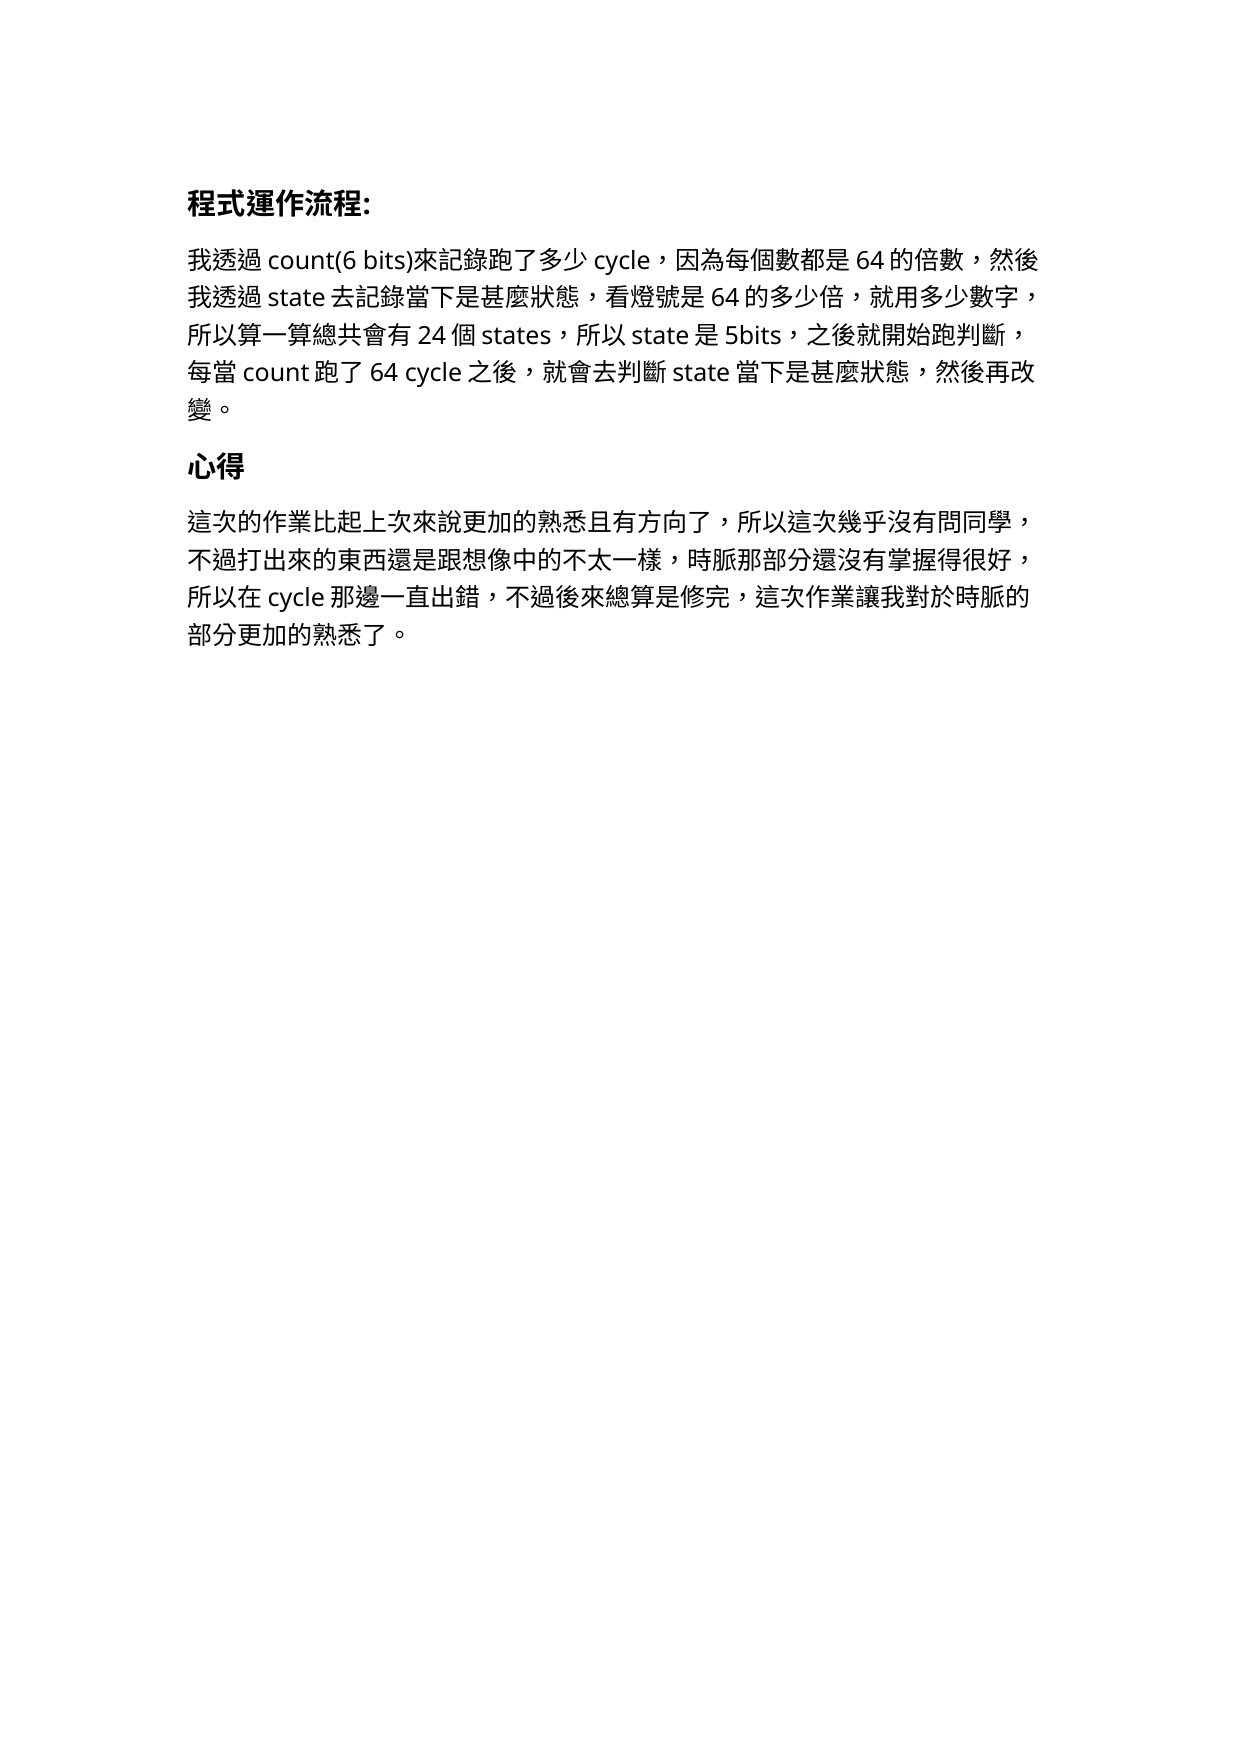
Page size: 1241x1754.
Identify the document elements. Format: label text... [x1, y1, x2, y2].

text 我透過count(6 bits)來記錄跑了多少cycle，因為每個數都是64的倍數，然後我透過state去記錄當下是甚麼狀態，看燈號是64的多少倍，就用多少數字，所以算一算總共會有24個states，所以state是5bits，之後就開始跑判斷，每當count跑了64 cycle之後，就會去判斷state當下是甚麼狀態，然後再改變。 [187, 239, 1053, 427]
text 心得 [187, 427, 1053, 502]
text 這次的作業比起上次來說更加的熟悉且有方向了，所以這次幾乎沒有問同學，不過打出來的東西還是跟想像中的不太一樣，時脈那部分還沒有掌握得很好，所以在cycle那邊一直出錯，不過後來總算是修完，這次作業讓我對於時脈的部分更加的熟悉了。 [187, 502, 1053, 652]
text 程式運作流程: [187, 164, 1053, 239]
